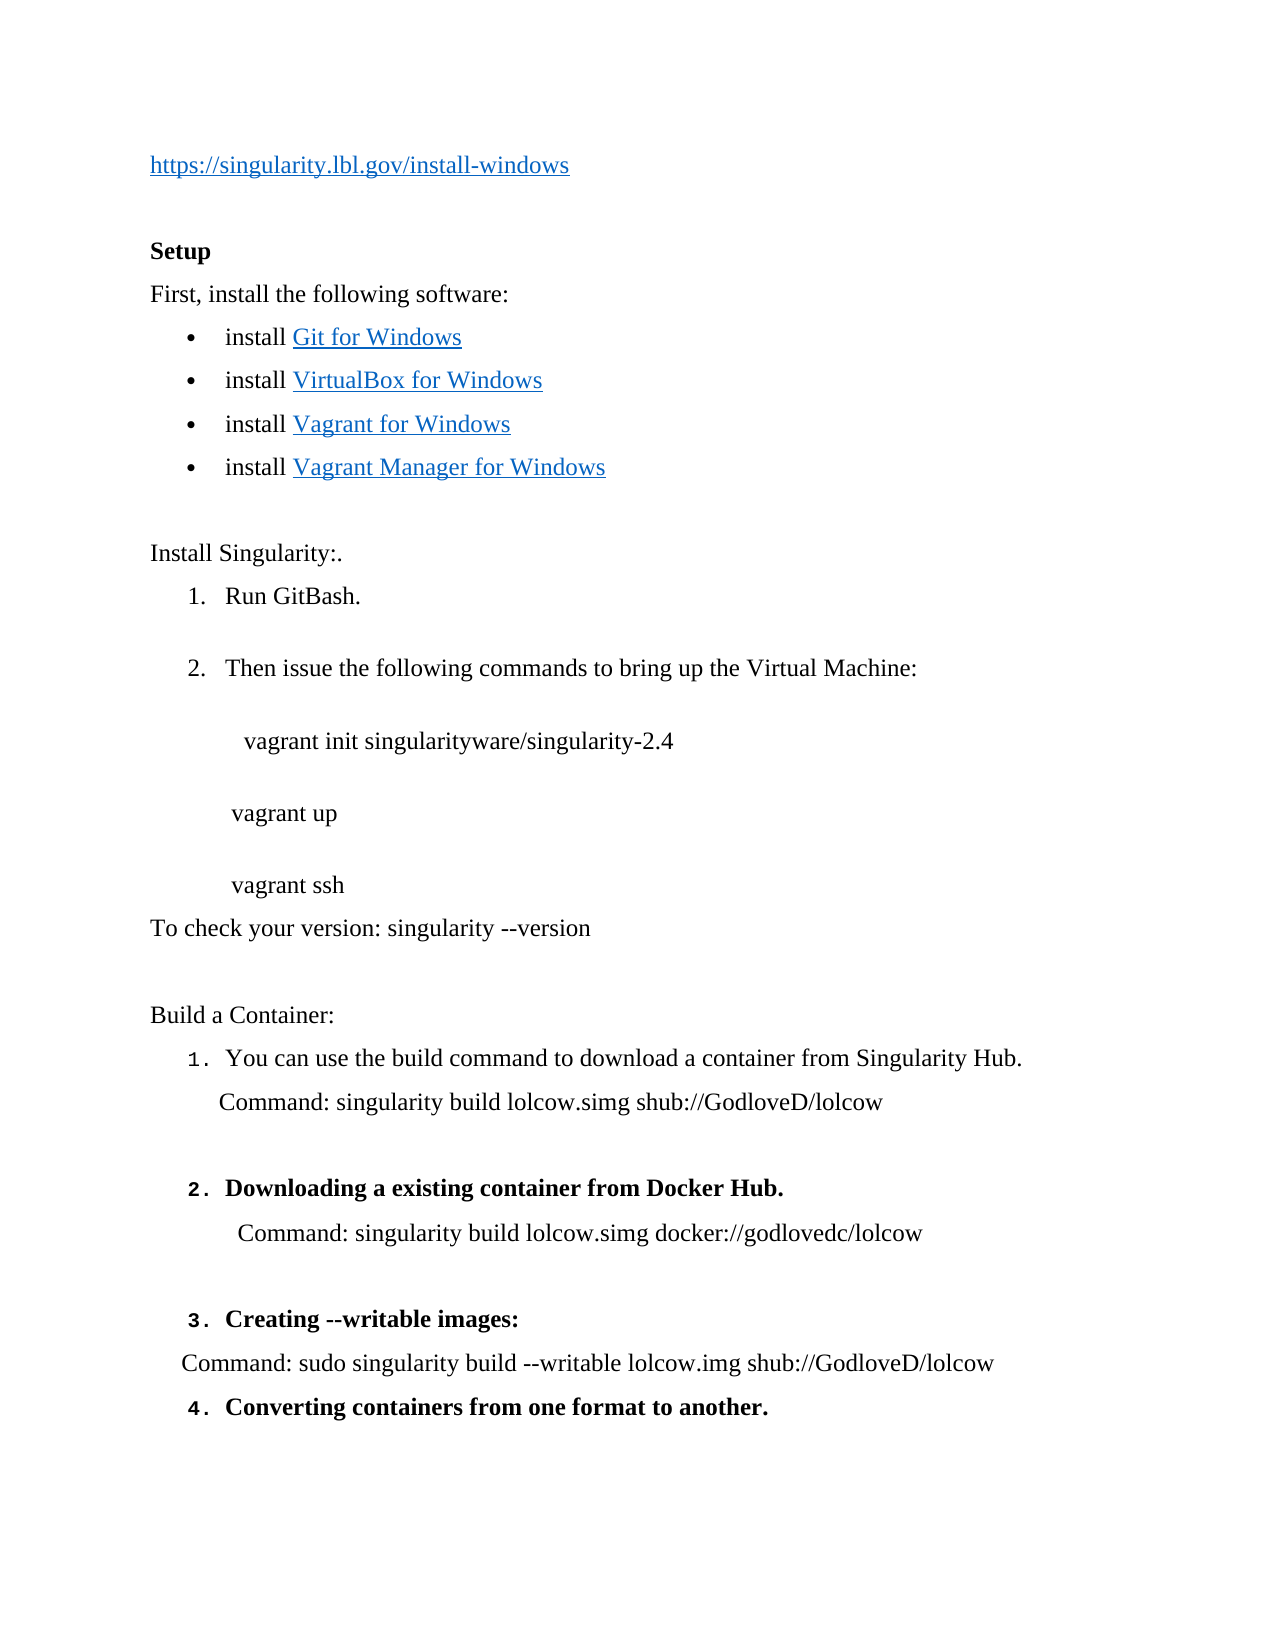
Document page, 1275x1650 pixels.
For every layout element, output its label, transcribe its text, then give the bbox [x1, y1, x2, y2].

list install Vagrant for Windows [187, 409, 1125, 437]
list install Git for Windows [187, 322, 1125, 351]
text vagrant up [225, 798, 1125, 827]
text Command: sudo singularity build --writable lolcow.img shub://GodloveD/lolcow [150, 1348, 1125, 1377]
list Creating --writable images: [187, 1304, 1125, 1334]
text To check your version: singularity --version [150, 913, 1125, 942]
list install Vagrant Manager for Windows [187, 452, 1125, 481]
text Install Singularity:. [150, 538, 1125, 567]
text vagrant init singularityware/singularity-2.4 [225, 726, 1125, 754]
text Setup [150, 236, 1125, 265]
text vagrant ssh [225, 870, 1125, 899]
list Then issue the following commands to bring up the Virtual Machine: [187, 653, 1125, 682]
text First, install the following software: [150, 279, 1125, 308]
list Run GitBash. [187, 581, 1125, 610]
text Command: singularity build lolcow.simg shub://GodloveD/lolcow [187, 1087, 1125, 1116]
text Build a Container: [150, 1000, 1125, 1028]
list Downloading a existing container from Docker Hub. [187, 1173, 1125, 1203]
list install VirtualBox for Windows [187, 366, 1125, 394]
list Command: singularity build lolcow.simg docker://godlovedc/lolcow [225, 1218, 1125, 1247]
text https://singularity.lbl.gov/install-windows [150, 150, 1125, 179]
list You can use the build command to download a container from Singularity Hub. [187, 1043, 1125, 1072]
list Converting containers from one format to another. [187, 1392, 1125, 1421]
